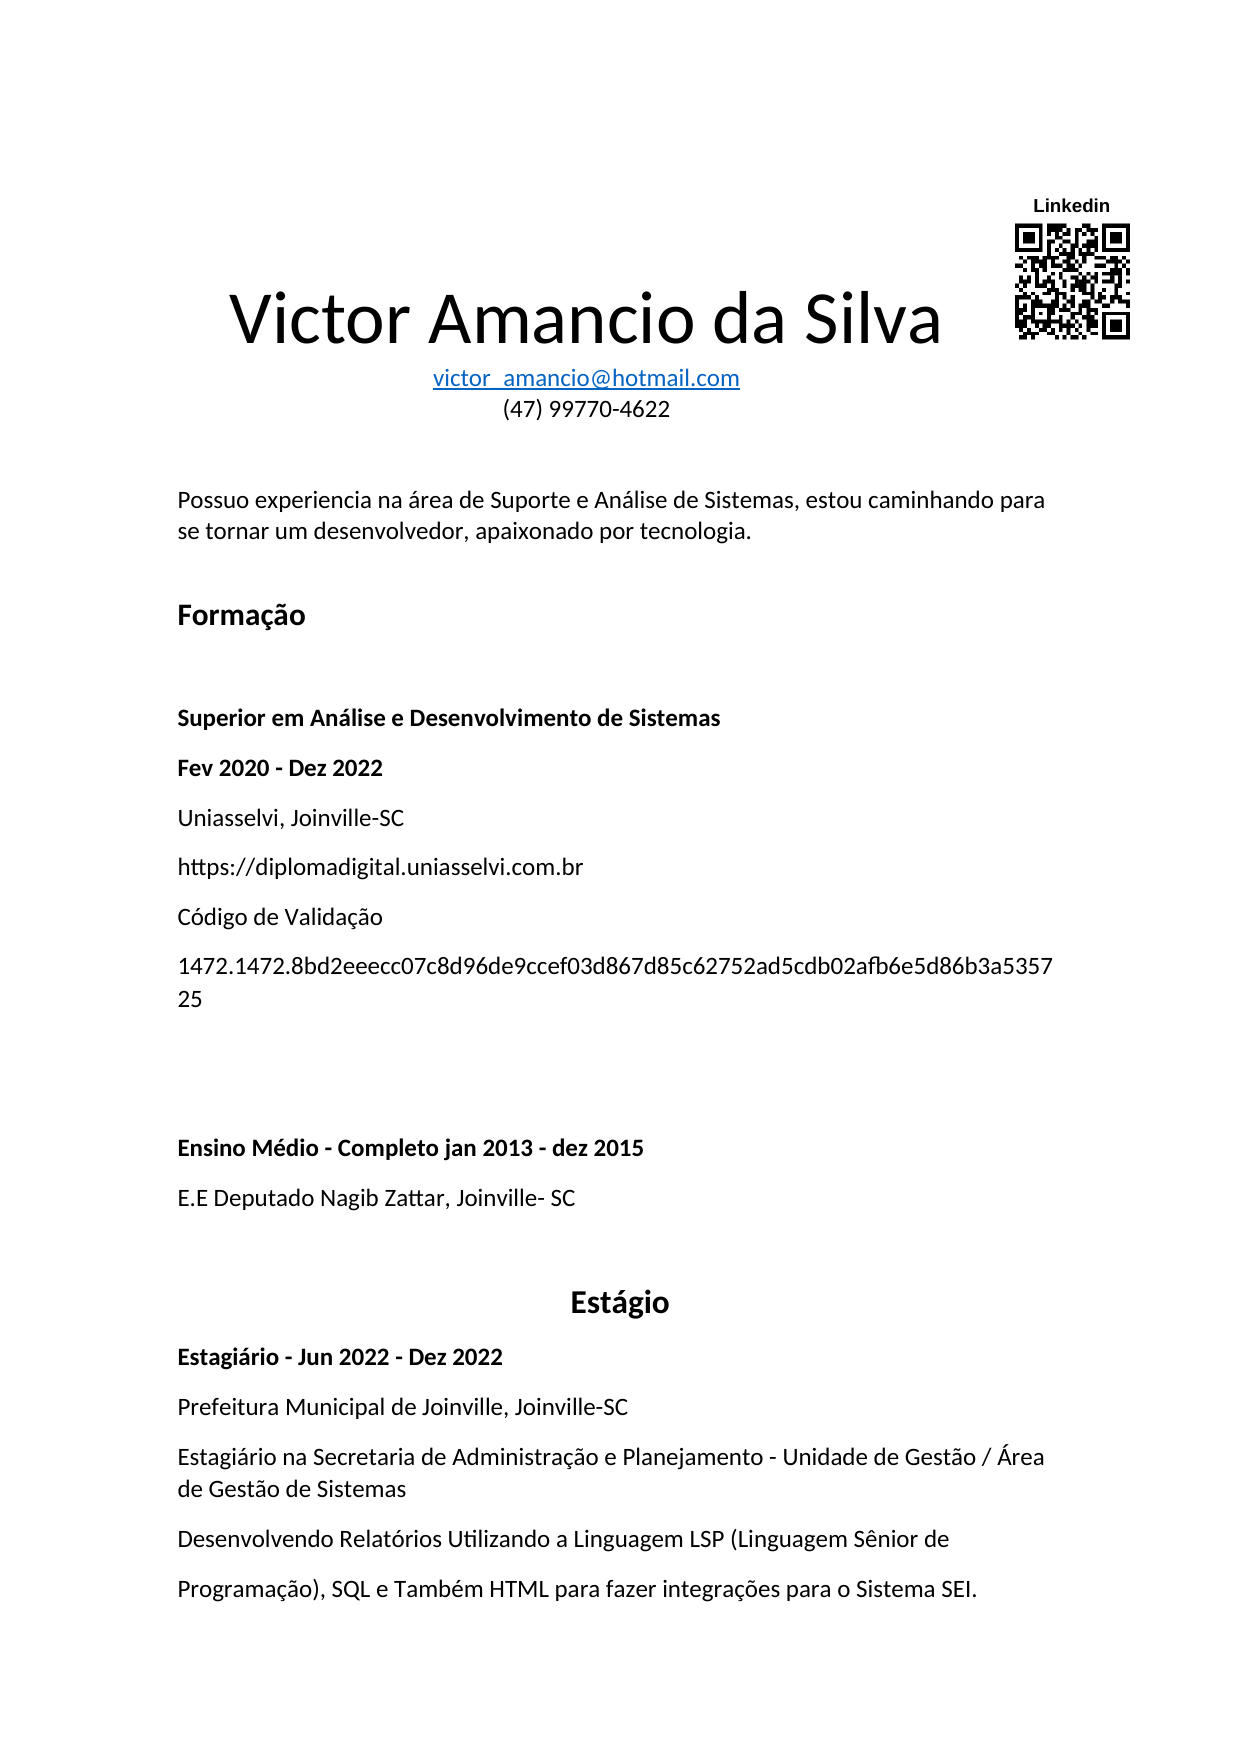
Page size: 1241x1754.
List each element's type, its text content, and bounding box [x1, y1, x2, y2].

text Estagiário - Jun 2022 - Dez 2022 [177, 1341, 1063, 1372]
text 1472.1472.8bd2eeecc07c8d96de9ccef03d867d85c62752ad5cdb02afb6e5d86b3a535725 [177, 950, 1063, 1014]
picture [1006, 216, 1138, 348]
text Desenvolvendo Relatórios Utilizando a Linguagem LSP (Linguagem Sênior de [177, 1523, 1063, 1554]
text Estagiário na Secretaria de Administração e Planejamento - Unidade de Gestão / Área de Gestão de Sistemas [177, 1441, 1063, 1504]
text Estágio [177, 1281, 1063, 1322]
text https://diplomadigital.uniasselvi.com.br [177, 851, 1063, 882]
text Ensino Médio - Completo jan 2013 - dez 2015 [177, 1132, 1063, 1163]
table_header Linkedin [996, 195, 1148, 484]
text Possuo experiencia na área de Suporte e Análise de Sistemas, estou caminhando para se tornar um desenvolvedor, apaixonado por tecnologia. [177, 484, 1063, 546]
text Uniasselvi, Joinville-SC [177, 802, 1063, 832]
text Formação [177, 595, 1063, 633]
table_header Victor Amancio da Silva victor_amancio@hotmail.com (47) 99770-4622 [177, 195, 996, 484]
text Fev 2020 - Dez 2022 [177, 752, 1063, 783]
text Código de Validação [177, 901, 1063, 931]
text Programação), SQL e Também HTML para fazer integrações para o Sistema SEI. [177, 1573, 1063, 1603]
text Prefeitura Municipal de Joinville, Joinville-SC [177, 1391, 1063, 1422]
text E.E Deputado Nagib Zattar, Joinville- SC [177, 1182, 1063, 1212]
text Superior em Análise e Desenvolvimento de Sistemas [177, 702, 1063, 733]
